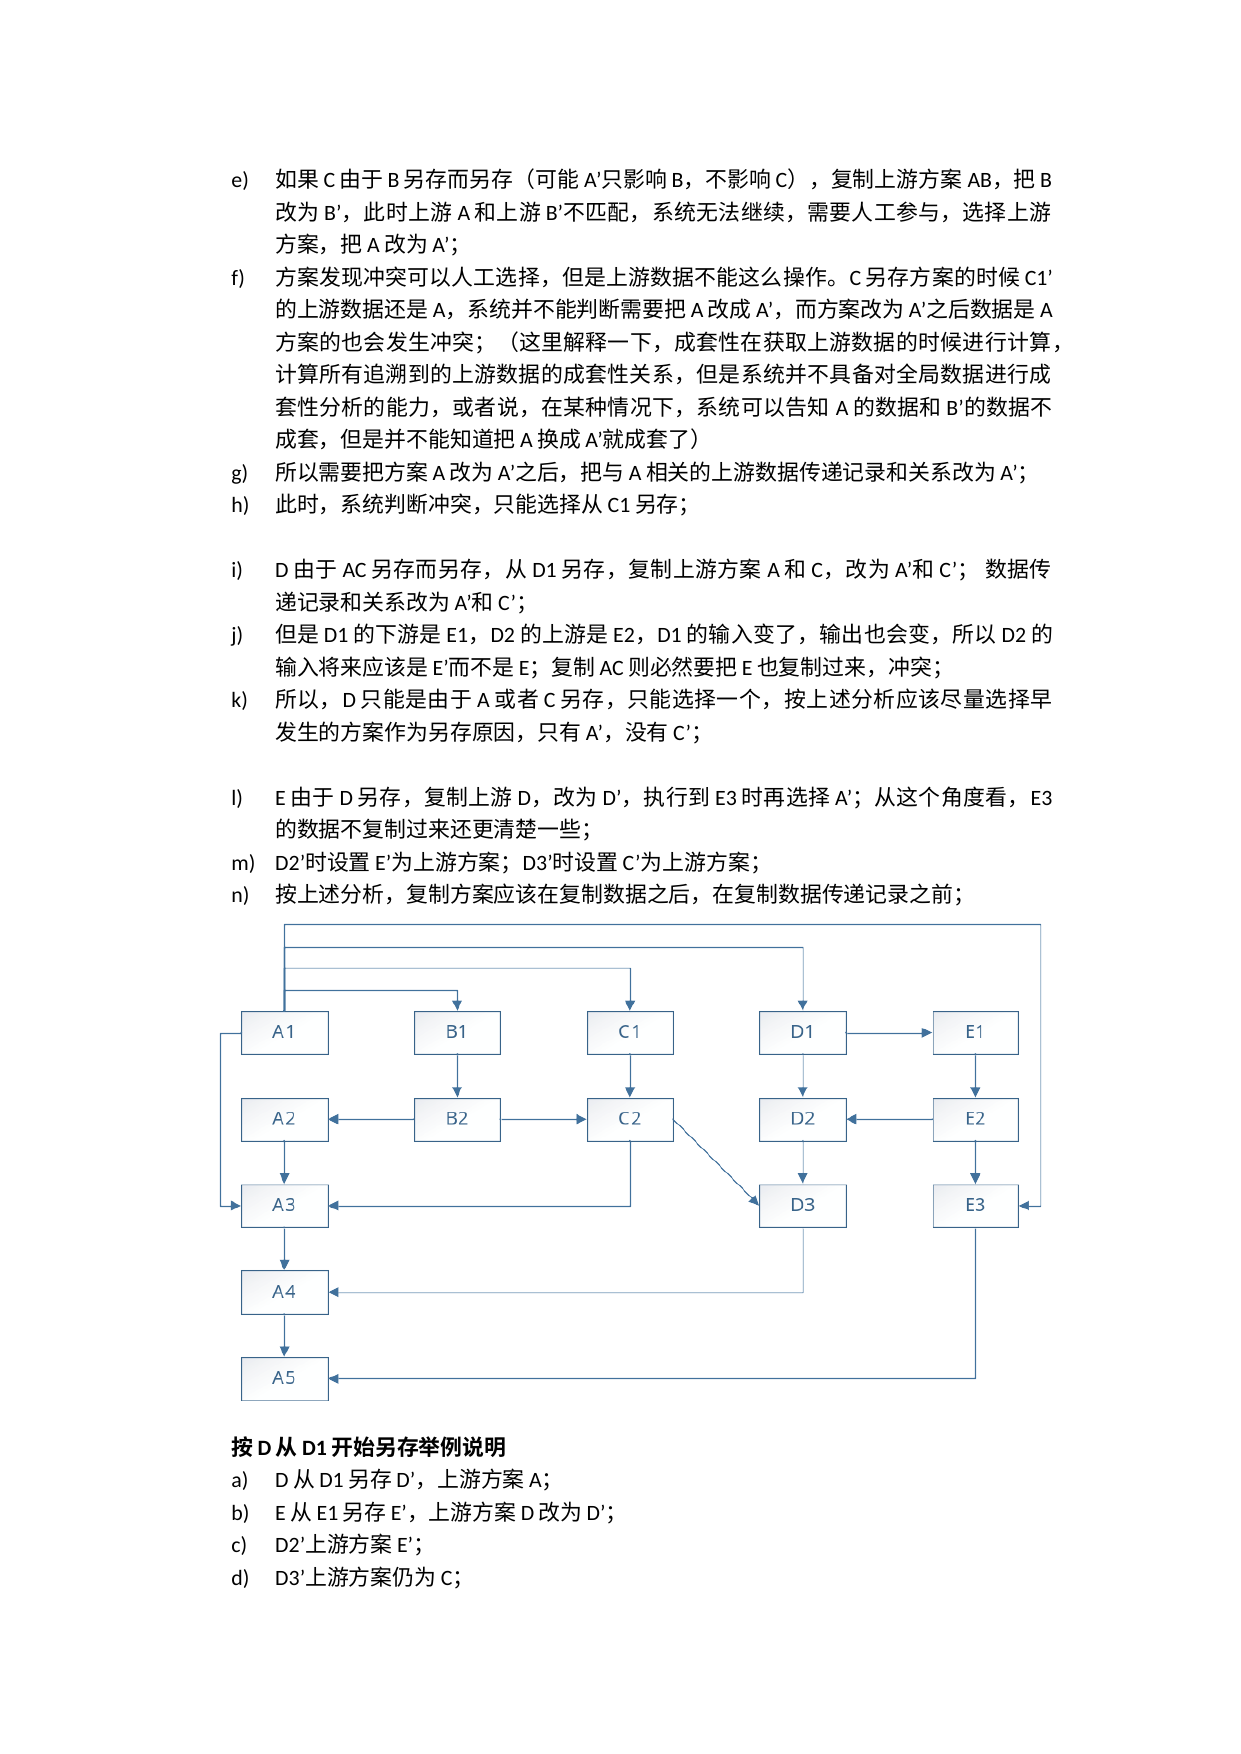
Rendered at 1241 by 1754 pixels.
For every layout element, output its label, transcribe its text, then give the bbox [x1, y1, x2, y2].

list 方案发现冲突可以人工选择，但是上游数据不能这么操作。C另存方案的时候C1’的上游数据还是A，系统并不能判断需要把A改成A’，而方案改为A’之后数据是A方案的也会发生冲突；（这里解释一下，成套性在获取上游数据的时候进行计算，计算所有追溯到的上游数据的成套性关系，但是系统并不具备对全局数据进行成套性分析的能力，或者说，在某种情况下，系统可以告知A的数据和B’的数据不成套，但是并不能知道把A换成A’就成套了） [231, 259, 1053, 454]
list D从D1另存D’，上游方案A； [231, 1462, 1053, 1494]
list 按上述分析，复制方案应该在复制数据之后，在复制数据传递记录之前； [231, 877, 1053, 909]
list D2’上游方案E’； [231, 1527, 1053, 1559]
list D由于AC另存而另存，从D1另存，复制上游方案A和C，改为A’和C’； 数据传递记录和关系改为A’和C’； [231, 552, 1053, 617]
list E从E1另存E’，上游方案D改为D’； [231, 1494, 1053, 1527]
list 所以，D只能是由于A或者C另存，只能选择一个，按上述分析应该尽量选择早发生的方案作为另存原因，只有A’，没有C’； [231, 682, 1053, 747]
list 但是D1的下游是E1，D2的上游是E2，D1的输入变了，输出也会变，所以D2的输入将来应该是E’而不是E；复制AC则必然要把E也复制过来，冲突； [231, 617, 1053, 682]
list 此时，系统判断冲突，只能选择从C1另存； [231, 487, 1053, 519]
list E由于D另存，复制上游D，改为D’，执行到E3时再选择A’；从这个角度看，E3的数据不复制过来还更清楚一些； [231, 779, 1053, 844]
text 按D从D1开始另存举例说明 [231, 1429, 1053, 1462]
list 如果C由于B另存而另存（可能A’只影响B，不影响C），复制上游方案AB，把B改为B’，此时上游A和上游B’不匹配，系统无法继续，需要人工参与，选择上游方案，把A改为A’； [231, 162, 1053, 259]
list D2’时设置E’为上游方案；D3’时设置C’为上游方案； [231, 844, 1053, 877]
list D3’上游方案仍为C； [231, 1559, 1053, 1592]
list 所以需要把方案A改为A’之后，把与A相关的上游数据传递记录和关系改为A’； [231, 454, 1053, 487]
